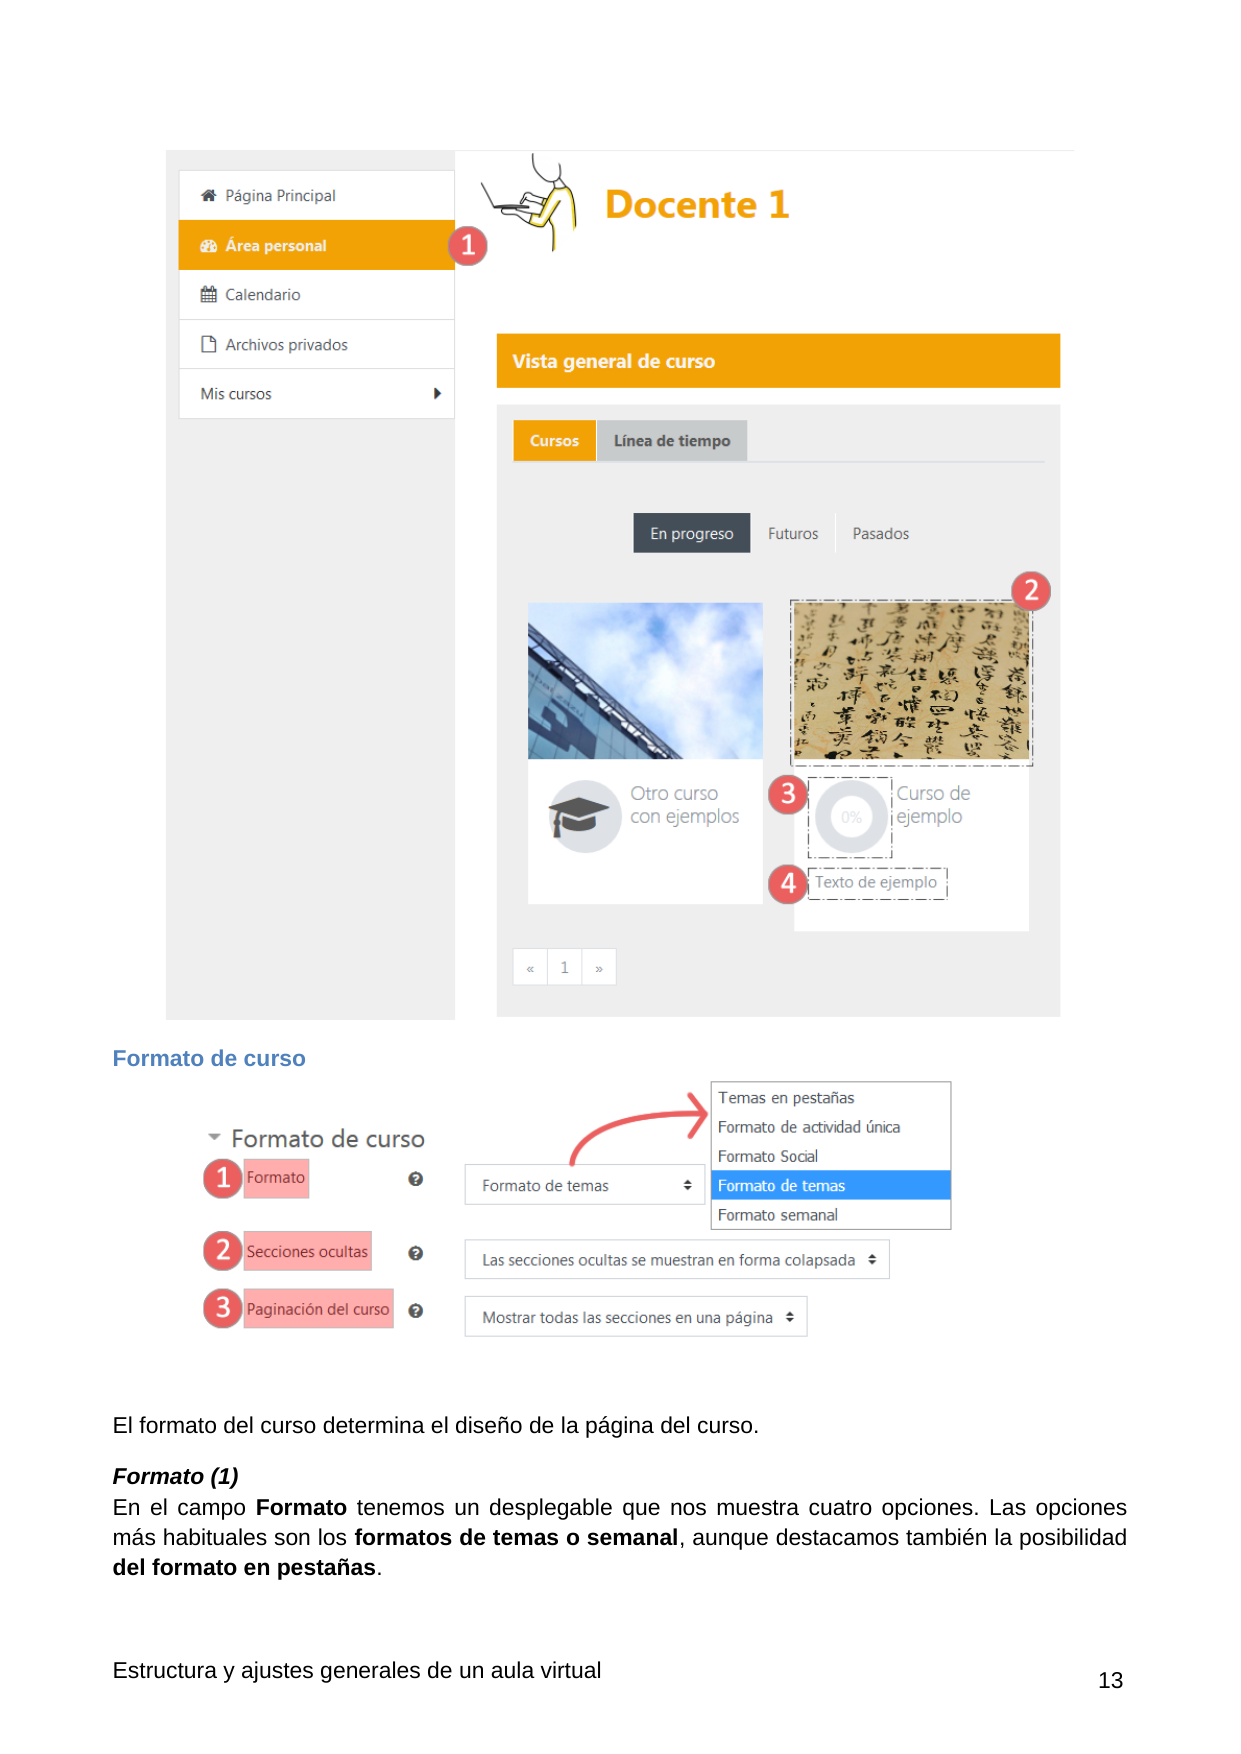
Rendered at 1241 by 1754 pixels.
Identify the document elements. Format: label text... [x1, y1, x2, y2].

subtitle Formato de curso [112, 1045, 1128, 1071]
subtitle Formato (1) [112, 1463, 1128, 1489]
picture [203, 1075, 1037, 1388]
text El formato del curso determina el diseño de la página del curso. [112, 1412, 1128, 1438]
text En el campo Formato tenemos un desplegable que nos muestra cuatro opciones. Las opciones más habituales son los formatos de temas o semanal, aunque destacamos también la posibilidad del formato en pestañas. [112, 1493, 1128, 1580]
picture [165, 150, 1075, 1020]
